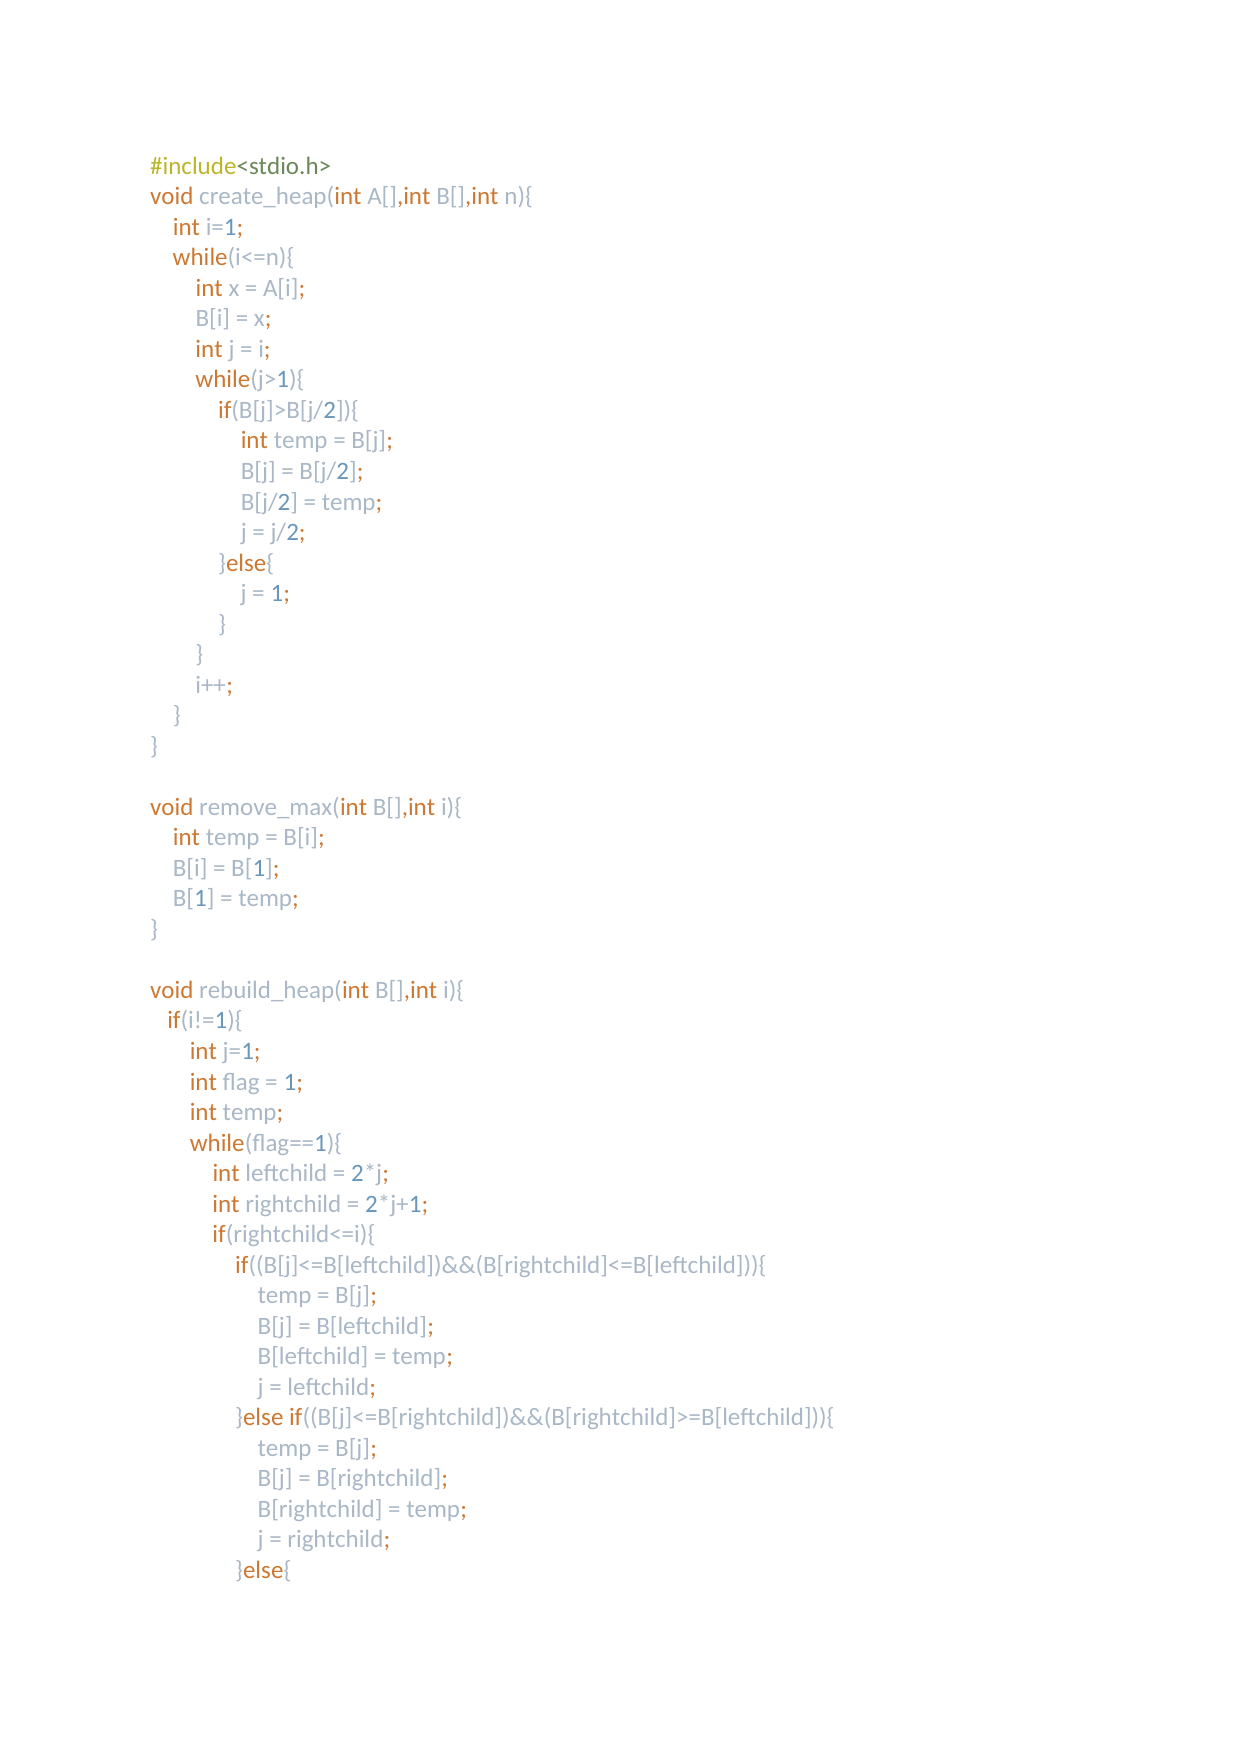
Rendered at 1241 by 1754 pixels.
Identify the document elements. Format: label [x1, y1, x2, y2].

text [150, 150, 1090, 1584]
